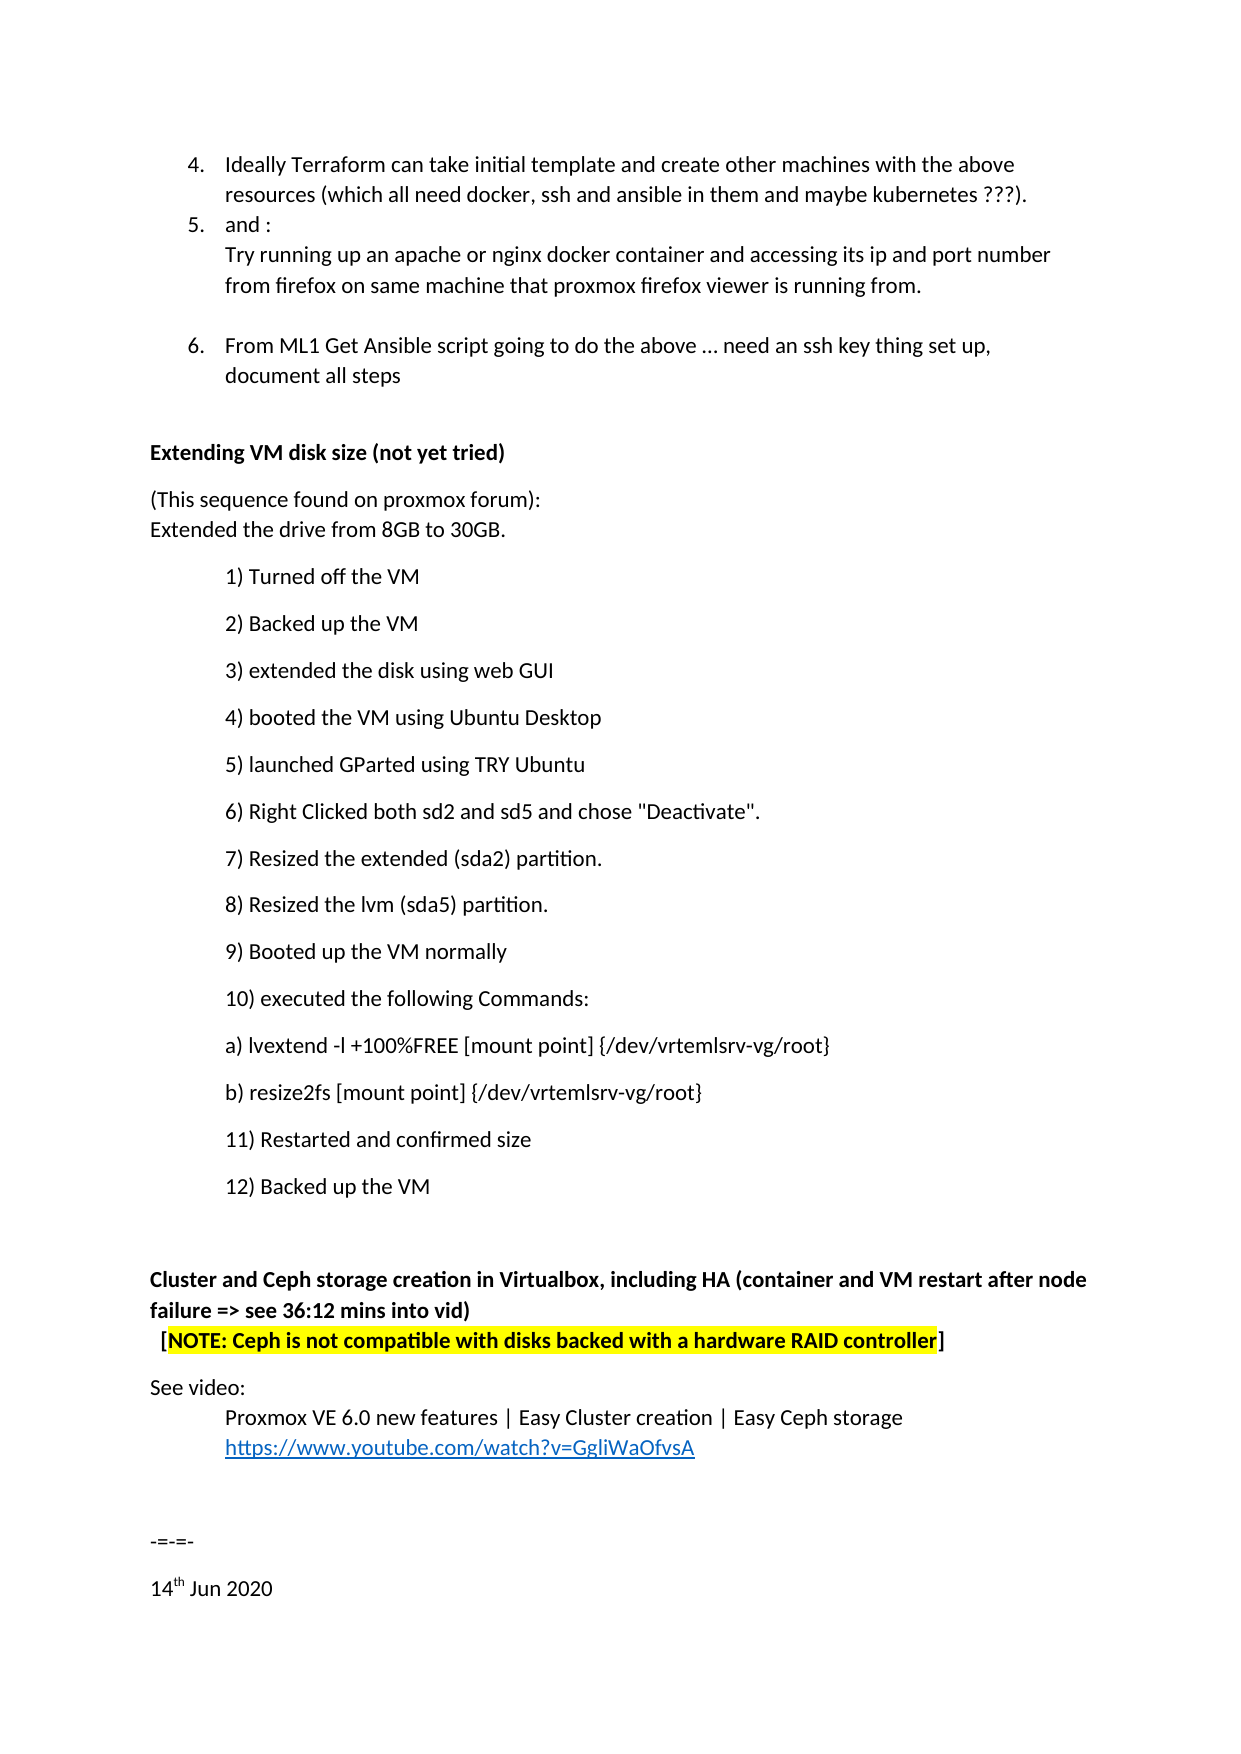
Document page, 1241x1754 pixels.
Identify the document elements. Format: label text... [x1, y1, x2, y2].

text Cluster and Ceph storage creation in Virtualbox, including HA (container and VM restart after node failure => see 36:12 mins into vid) [NOTE: Ceph is not compatible with disks backed with a hardware RAID controller] [150, 1266, 1090, 1354]
text 6) Right Clicked both sd2 and sd5 and chose "Deactivate". [150, 797, 1090, 825]
list Ideally Terraform can take initial template and create other machines with the above resources (which all need docker, ssh and ansible in them and maybe kubernetes ???). [187, 150, 1090, 208]
text 14th Jun 2020 [150, 1574, 1090, 1602]
text 9) Booted up the VM normally [150, 937, 1090, 966]
text 11) Restarted and confirmed size [150, 1125, 1090, 1153]
text 3) extended the disk using web GUI [150, 656, 1090, 684]
text 10) executed the following Commands: [150, 984, 1090, 1012]
text 5) launched GParted using TRY Ubuntu [150, 750, 1090, 778]
list From ML1 Get Ansible script going to do the above … need an ssh key thing set up, document all steps [187, 331, 1090, 420]
text 2) Backed up the VM [150, 609, 1090, 637]
text -=-=- [150, 1527, 1090, 1555]
text (This sequence found on proxmox forum): Extended the drive from 8GB to 30GB. [150, 485, 1090, 544]
text 7) Resized the extended (sda2) partition. [150, 844, 1090, 872]
text Extending VM disk size (not yet tried) [150, 438, 1090, 467]
text a) lvextend -l +100%FREE [mount point] {/dev/vrtemlsrv-vg/root} [150, 1031, 1090, 1059]
text See video: Proxmox VE 6.0 new features | Easy Cluster creation | Easy Ceph storage https://www.youtube.com/watch?v=GgliWaOfvsA [150, 1373, 1090, 1461]
list and : Try running up an apache or nginx docker container and accessing its ip and port number from firefox on same machine that proxmox firefox viewer is running from. [187, 210, 1090, 299]
text b) resize2fs [mount point] {/dev/vrtemlsrv-vg/root}​ [150, 1078, 1090, 1106]
text 4) booted the VM using Ubuntu Desktop [150, 703, 1090, 731]
text 1) Turned off the VM [150, 562, 1090, 591]
text 12) Backed up the VM [150, 1172, 1090, 1200]
text 8) Resized the lvm (sda5) partition. [150, 891, 1090, 919]
